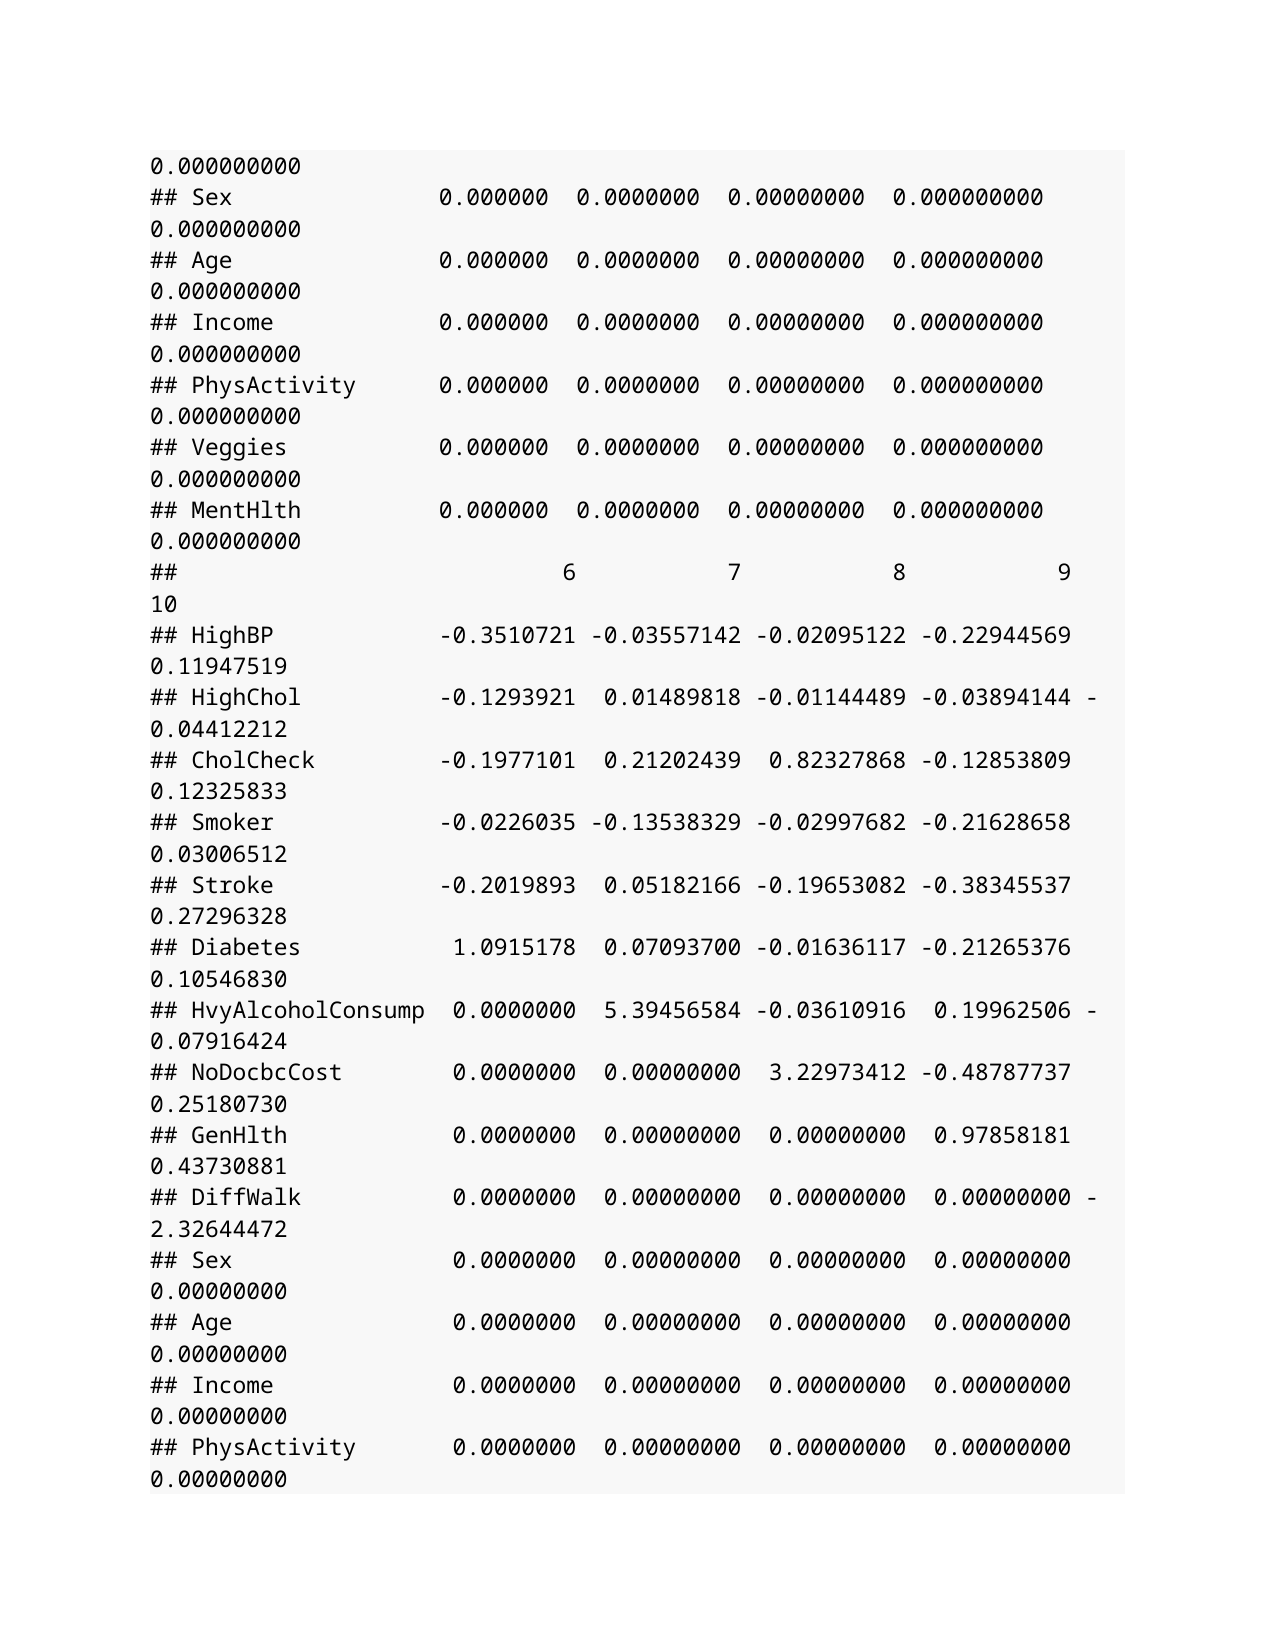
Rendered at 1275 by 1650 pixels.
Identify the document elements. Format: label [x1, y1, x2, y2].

text [150, 150, 1125, 1494]
